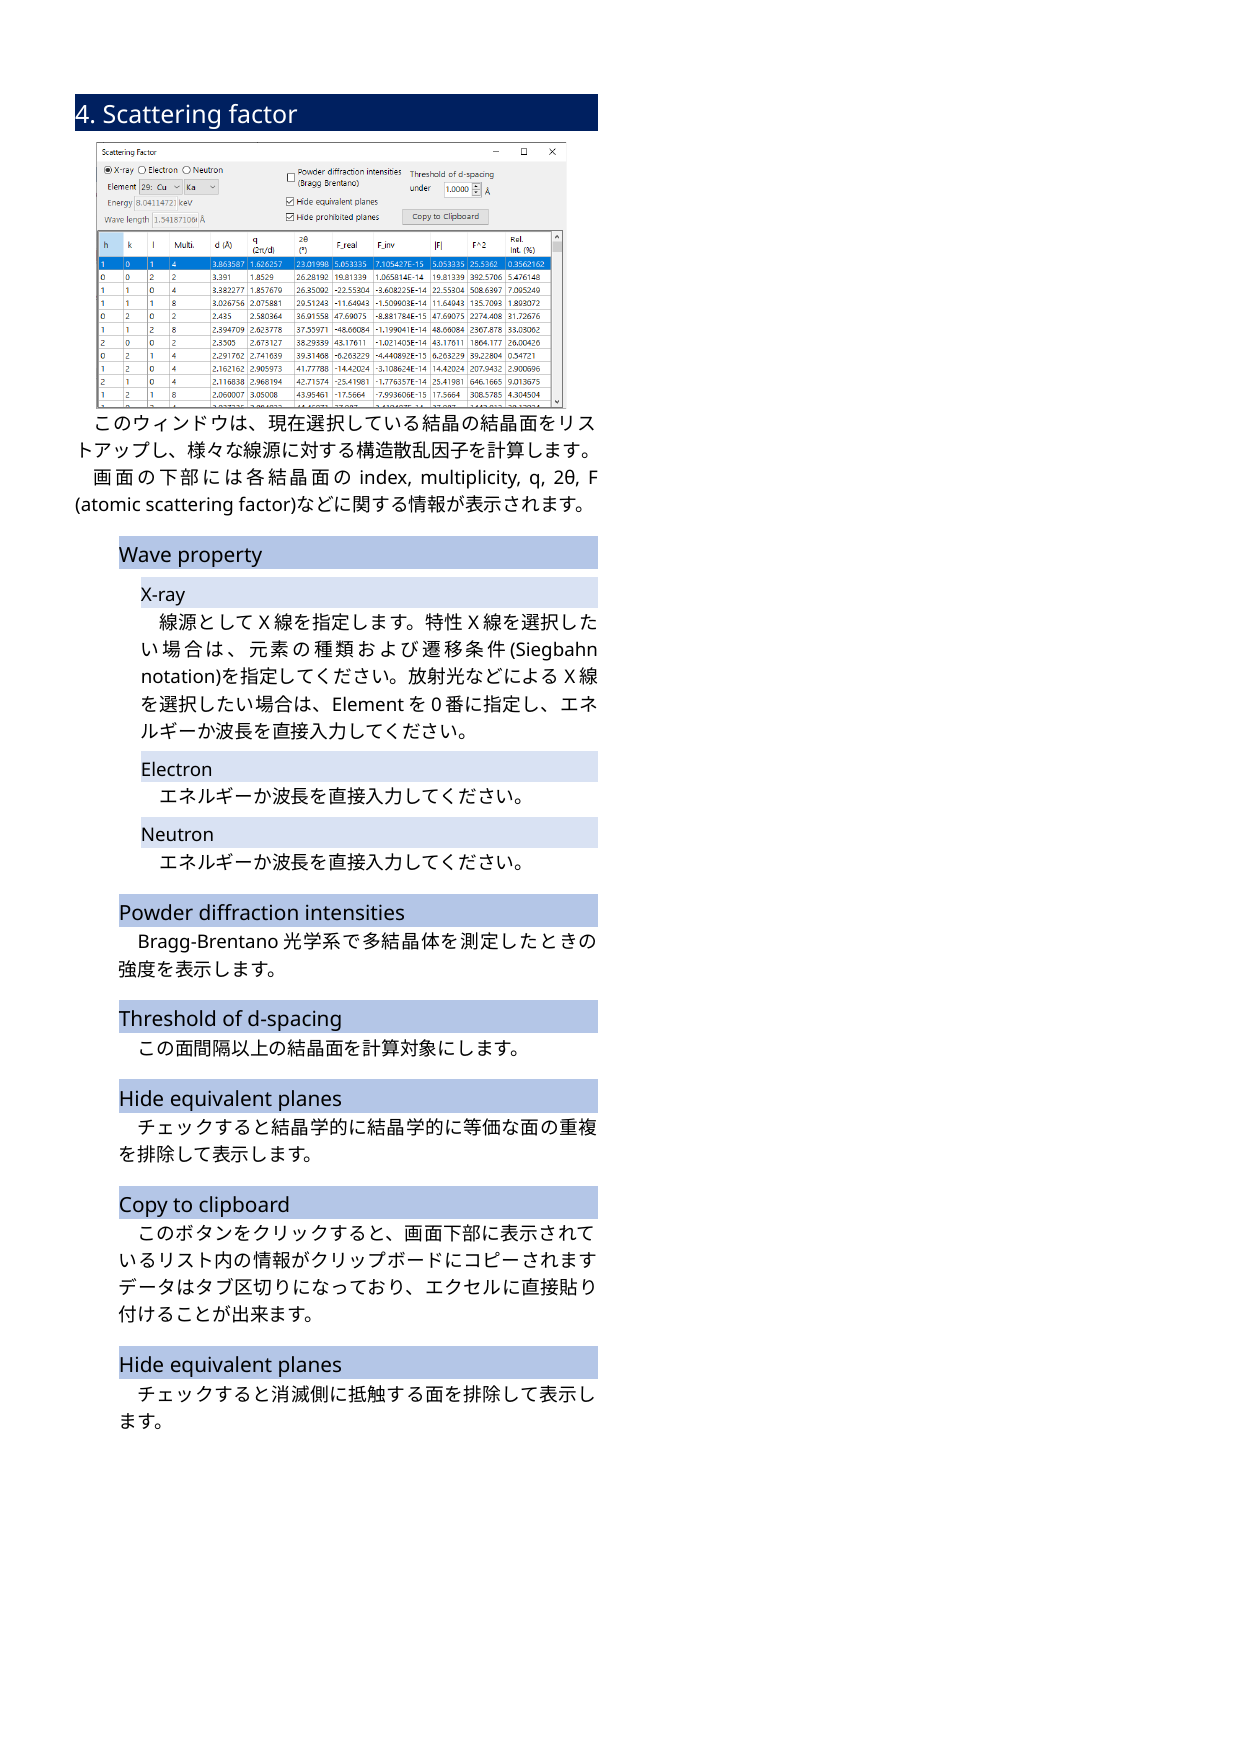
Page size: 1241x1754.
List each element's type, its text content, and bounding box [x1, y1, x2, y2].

text Bragg-Brentano光学系で多結晶体を測定したときの強度を表示します。 [119, 927, 598, 981]
subtitle X-ray [141, 577, 598, 608]
text このボタンをクリックすると、画面下部に表示されているリスト内の情報がクリップボードにコピーされます。データはタブ区切りになっており、エクセルに直接貼り付けることが出来ます。 [119, 1219, 598, 1327]
subtitle Threshold of d-spacing [119, 1000, 598, 1033]
text 線源としてX線を指定します。特性X線を選択したい場合は、元素の種類および遷移条件(Siegbahn notation)を指定してください。放射光などによるX線を選択したい場合は、Elementを0番に指定し、エネルギーか波長を直接入力してください。 [141, 608, 598, 743]
subtitle Hide equivalent planes [119, 1079, 598, 1113]
text この面間隔以上の結晶面を計算対象にします。 [119, 1033, 598, 1061]
subtitle Electron [141, 751, 598, 782]
subtitle Hide equivalent planes [119, 1346, 598, 1379]
subtitle Wave property [119, 536, 598, 569]
subtitle 4. Scattering factor [75, 94, 598, 131]
text チェックすると消滅側に抵触する面を排除して表示します。 [119, 1379, 598, 1433]
subtitle Neutron [141, 817, 598, 848]
text チェックすると結晶学的に結晶学的に等価な面の重複を排除して表示します。 [119, 1113, 598, 1167]
text 画面の下部には各結晶面のindex, multiplicity, q, 2θ, F (atomic scattering factor)などに関する情報が表示されます。 [75, 463, 598, 517]
subtitle Powder diffraction intensities [119, 894, 598, 927]
picture [96, 142, 567, 409]
text エネルギーか波長を直接入力してください。 [141, 848, 598, 875]
text エネルギーか波長を直接入力してください。 [141, 782, 598, 809]
subtitle Copy to clipboard [119, 1186, 598, 1219]
